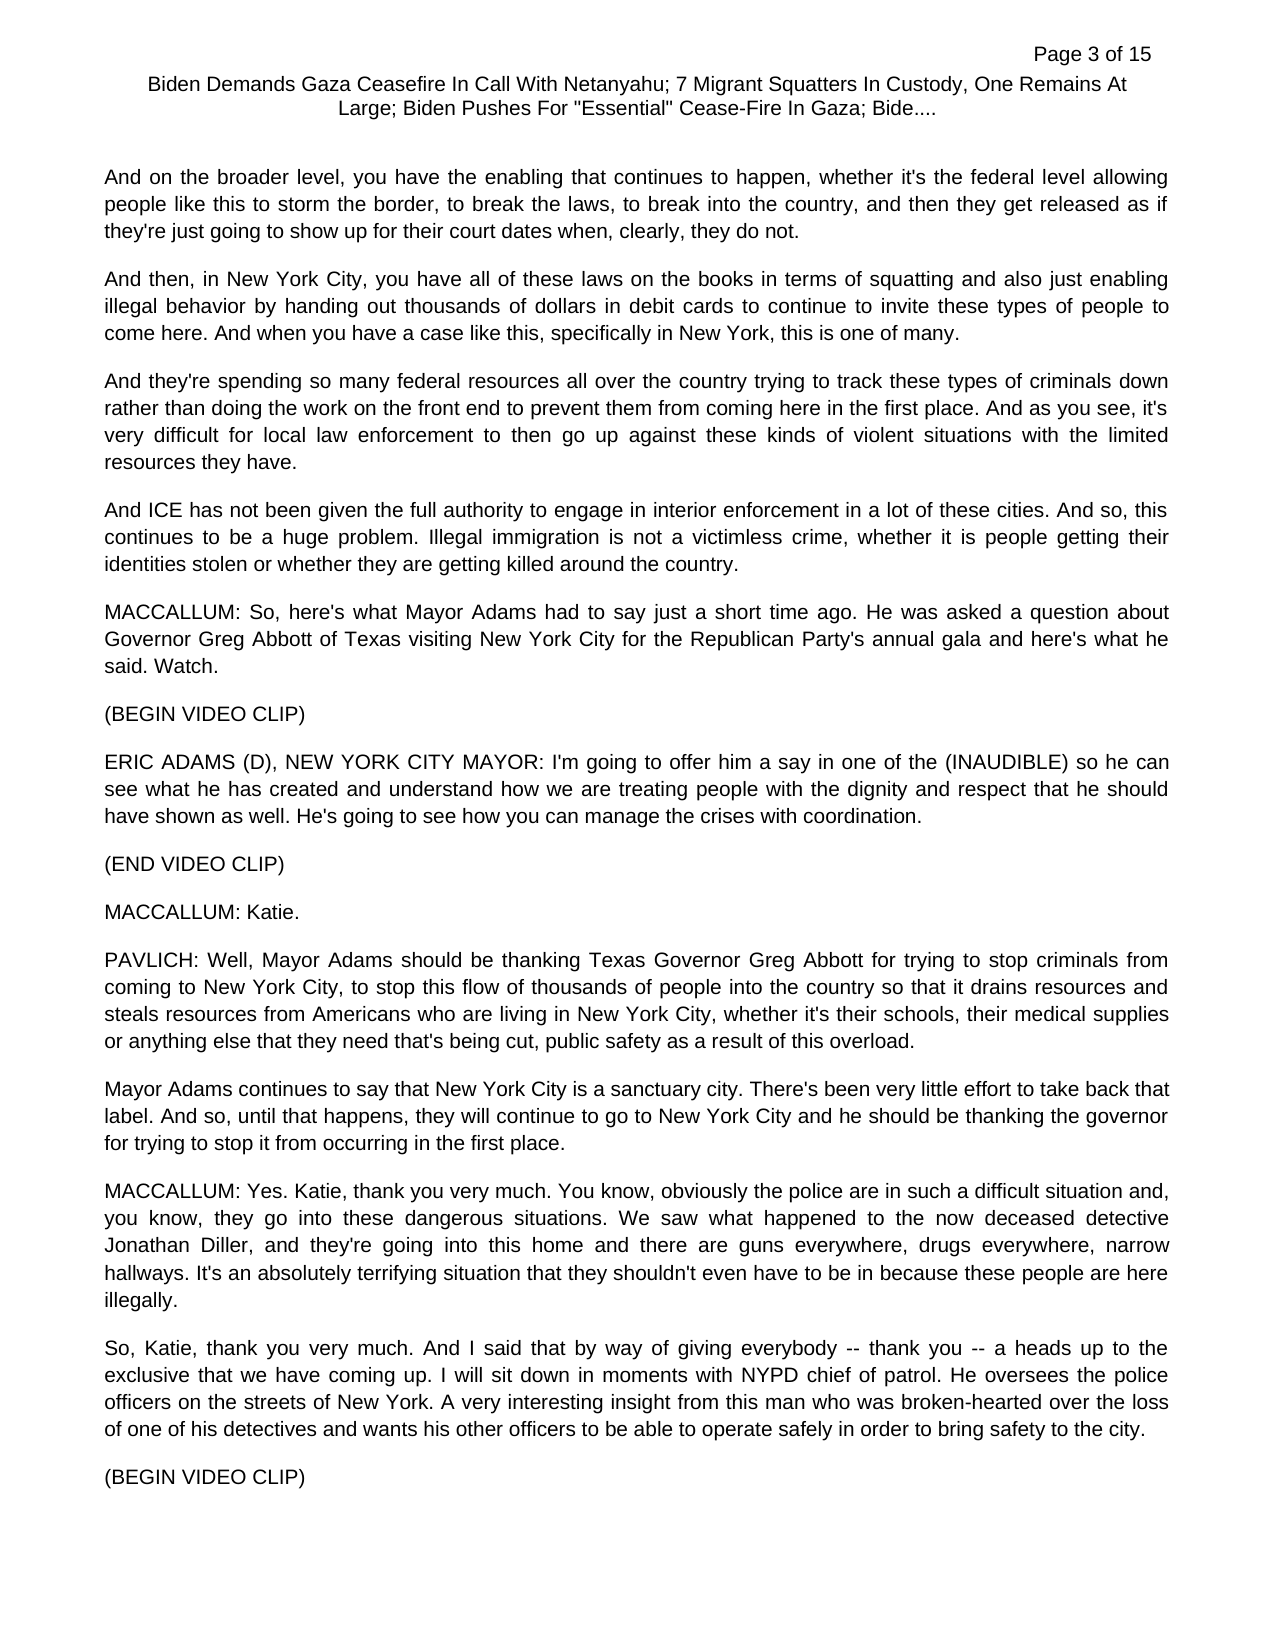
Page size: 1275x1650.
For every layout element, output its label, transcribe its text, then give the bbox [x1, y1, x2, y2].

text PAVLICH: Well, Mayor Adams should be thanking Texas Governor Greg Abbott for trying to stop criminals from coming to New York City, to stop this flow of thousands of people into the country so that it drains resources and steals resources from Americans who are living in New York City, whether it's their schools, their medical supplies or anything else that they need that's being cut, public safety as a result of this overload. [104, 945, 1171, 1053]
text MACCALLUM: Katie. [104, 897, 1171, 924]
text So, Katie, thank you very much. And I said that by way of giving everybody -- thank you -- a heads up to the exclusive that we have coming up. I will sit down in moments with NYPD chief of patrol. He oversees the police officers on the streets of New York. A very interesting insight from this man who was broken-hearted over the loss of one of his detectives and wants his other officers to be able to operate safely in order to bring safety to the city. [104, 1332, 1171, 1441]
text Mayor Adams continues to say that New York City is a sanctuary city. There's been very little effort to take back that label. And so, until that happens, they will continue to go to New York City and he should be thanking the governor for trying to stop it from occurring in the first place. [104, 1074, 1171, 1155]
text (END VIDEO CLIP) [104, 849, 1171, 876]
text And they're spending so many federal resources all over the country trying to track these types of criminals down rather than doing the work on the front end to prevent them from coming here in the first place. And as you see, it's very difficult for local law enforcement to then go up against these kinds of violent situations with the limited resources they have. [104, 366, 1171, 474]
text MACCALLUM: So, here's what Mayor Adams had to say just a short time ago. He was asked a question about Governor Greg Abbott of Texas visiting New York City for the Republican Party's annual gala and here's what he said. Watch. [104, 597, 1171, 678]
text And on the broader level, you have the enabling that continues to happen, whether it's the federal level allowing people like this to storm the border, to break the laws, to break into the country, and then they get released as if they're just going to show up for their court dates when, clearly, they do not. [104, 161, 1171, 243]
text ERIC ADAMS (D), NEW YORK CITY MAYOR: I'm going to offer him a say in one of the (INAUDIBLE) so he can see what he has created and understand how we are treating people with the dignity and respect that he should have shown as well. He's going to see how you can manage the crises with coordination. [104, 747, 1171, 828]
text MACCALLUM: Yes. Katie, thank you very much. You know, obviously the police are in such a difficult situation and, you know, they go into these dangerous situations. We saw what happened to the now deceased detective Jonathan Diller, and they're going into this home and there are guns everywhere, drugs everywhere, narrow hallways. It's an absolutely terrifying situation that they shouldn't even have to be in because these people are here illegally. [104, 1176, 1171, 1311]
text And then, in New York City, you have all of these laws on the books in terms of squatting and also just enabling illegal behavior by handing out thousands of dollars in debit cards to continue to invite these types of people to come here. And when you have a case like this, specifically in New York, this is one of many. [104, 263, 1171, 345]
text And ICE has not been given the full authority to engage in interior enforcement in a lot of these cities. And so, this continues to be a huge problem. Illegal immigration is not a victimless crime, whether it is people getting their identities stolen or whether they are getting killed around the country. [104, 495, 1171, 576]
text (BEGIN VIDEO CLIP) [104, 1461, 1171, 1488]
text (BEGIN VIDEO CLIP) [104, 699, 1171, 726]
